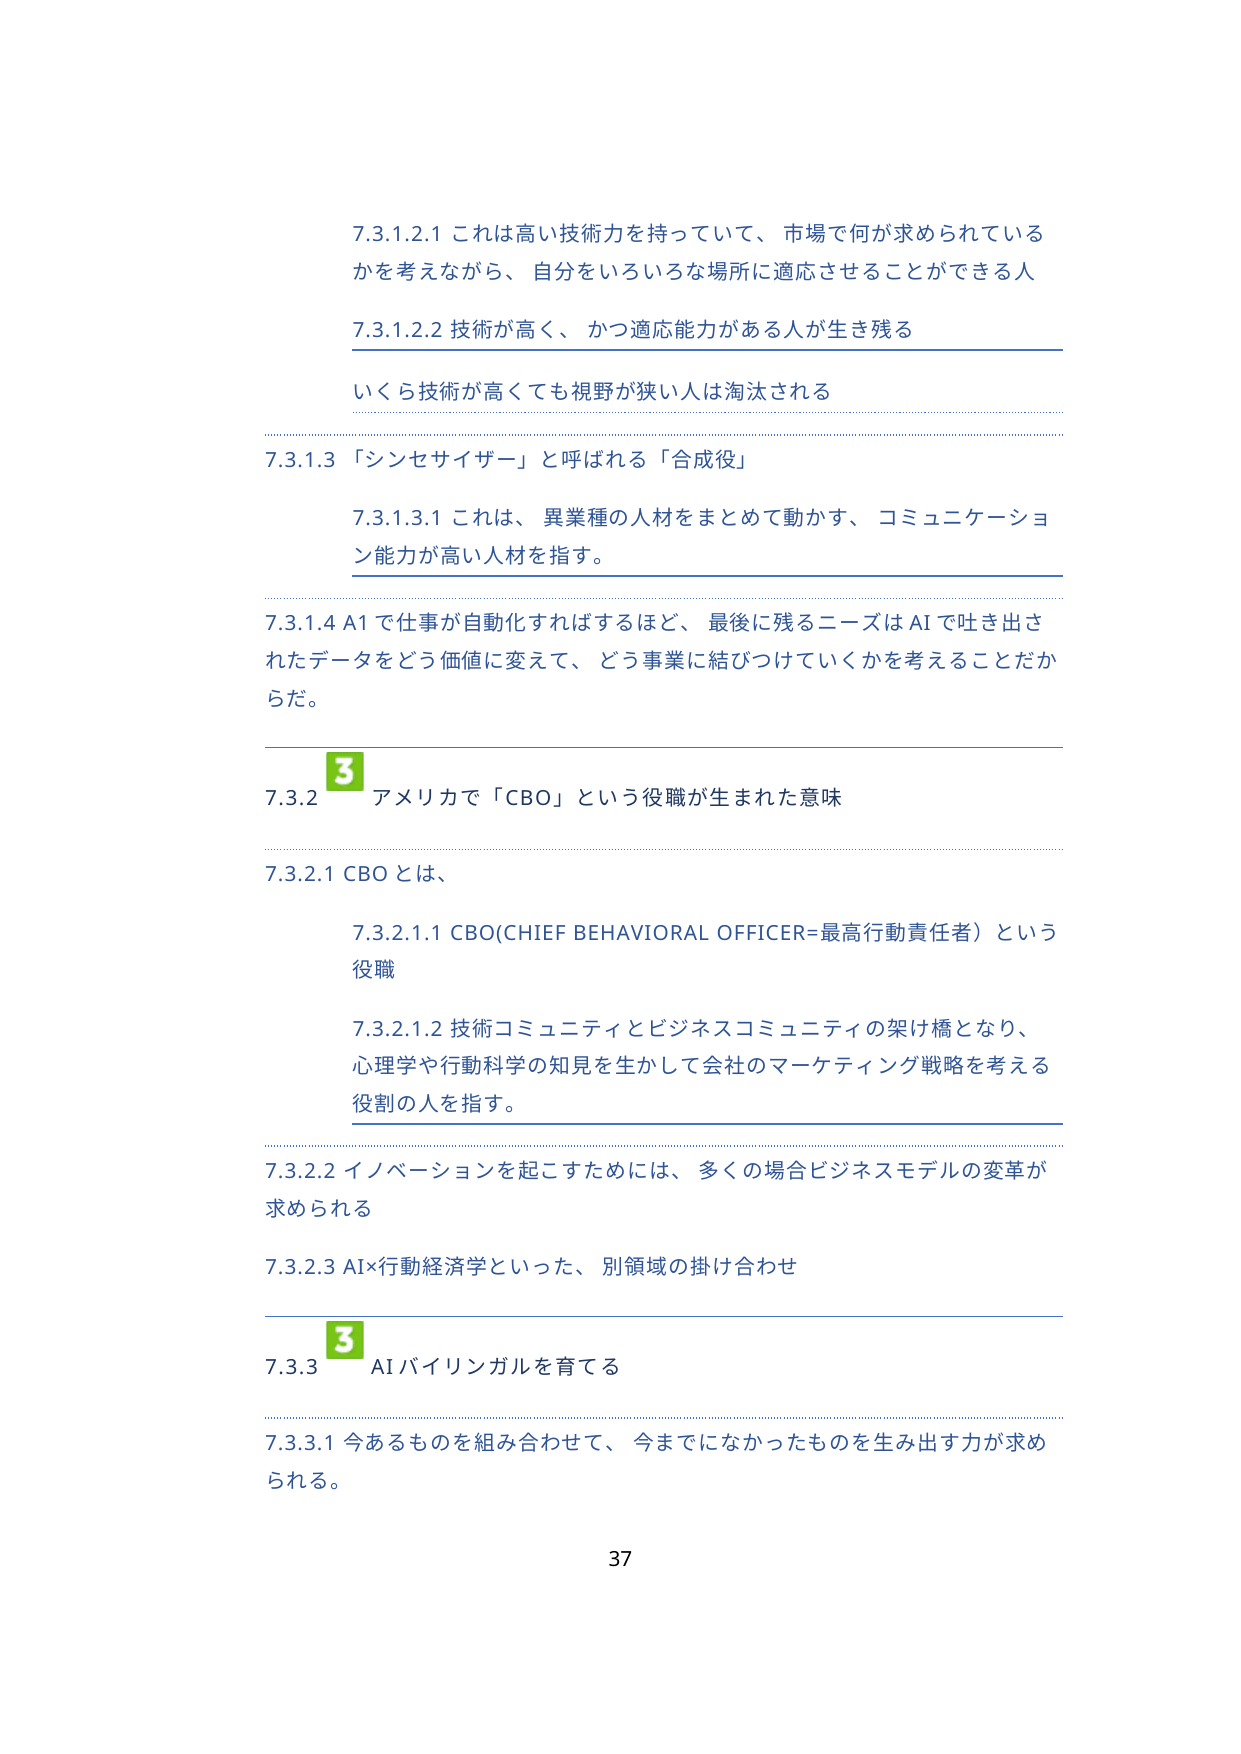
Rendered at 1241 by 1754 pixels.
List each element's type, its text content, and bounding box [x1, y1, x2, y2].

picture [326, 1321, 364, 1359]
text AI×行動経済学といった、 別領域の掛け合わせ [265, 1241, 1063, 1284]
text 技術が高く、 かつ適応能力がある人が生き残る [352, 310, 1063, 349]
text 「シンセサイザー」と呼ばれる「合成役」 [265, 434, 1063, 477]
text 今あるものを組み合わせて、 今までになかったものを生み出す力が求められる。 [265, 1417, 1063, 1498]
picture [326, 752, 364, 791]
text CBOとは、 [265, 848, 1063, 892]
text これは、 異業種の人材をまとめて動かす、 コミュニケーション能力が高い人材を指す。 [352, 498, 1063, 575]
text これは高い技術力を持っていて、 市場で何が求められているかを考えながら、 自分をいろいろな場所に適応させることができる人 [352, 214, 1063, 289]
text CBO(Chief Behavioral Officer=最高行動責任者）という役職 [352, 912, 1063, 987]
text アメリカで「CBO」という役職が生まれた意味 [265, 748, 1063, 828]
text いくら技術が高くても視野が狭い人は淘汰される [352, 372, 1063, 413]
text 技術コミュニティとビジネスコミュニティの架け橋となり、 心理学や行動科学の知見を生かして会社のマーケティング戦略を考える役割の人を指す。 [352, 1008, 1063, 1123]
text AIバイリンガルを育てる [265, 1317, 1063, 1396]
text A1で仕事が自動化すればするほど、 最後に残るニーズはAIで吐き出されたデータをどう価値に変えて、 どう事業に結びつけていくかを考えることだからだ。 [265, 597, 1063, 716]
text イノベーションを起こすためには、 多くの場合ビジネスモデルの変革が求められる [265, 1145, 1063, 1226]
